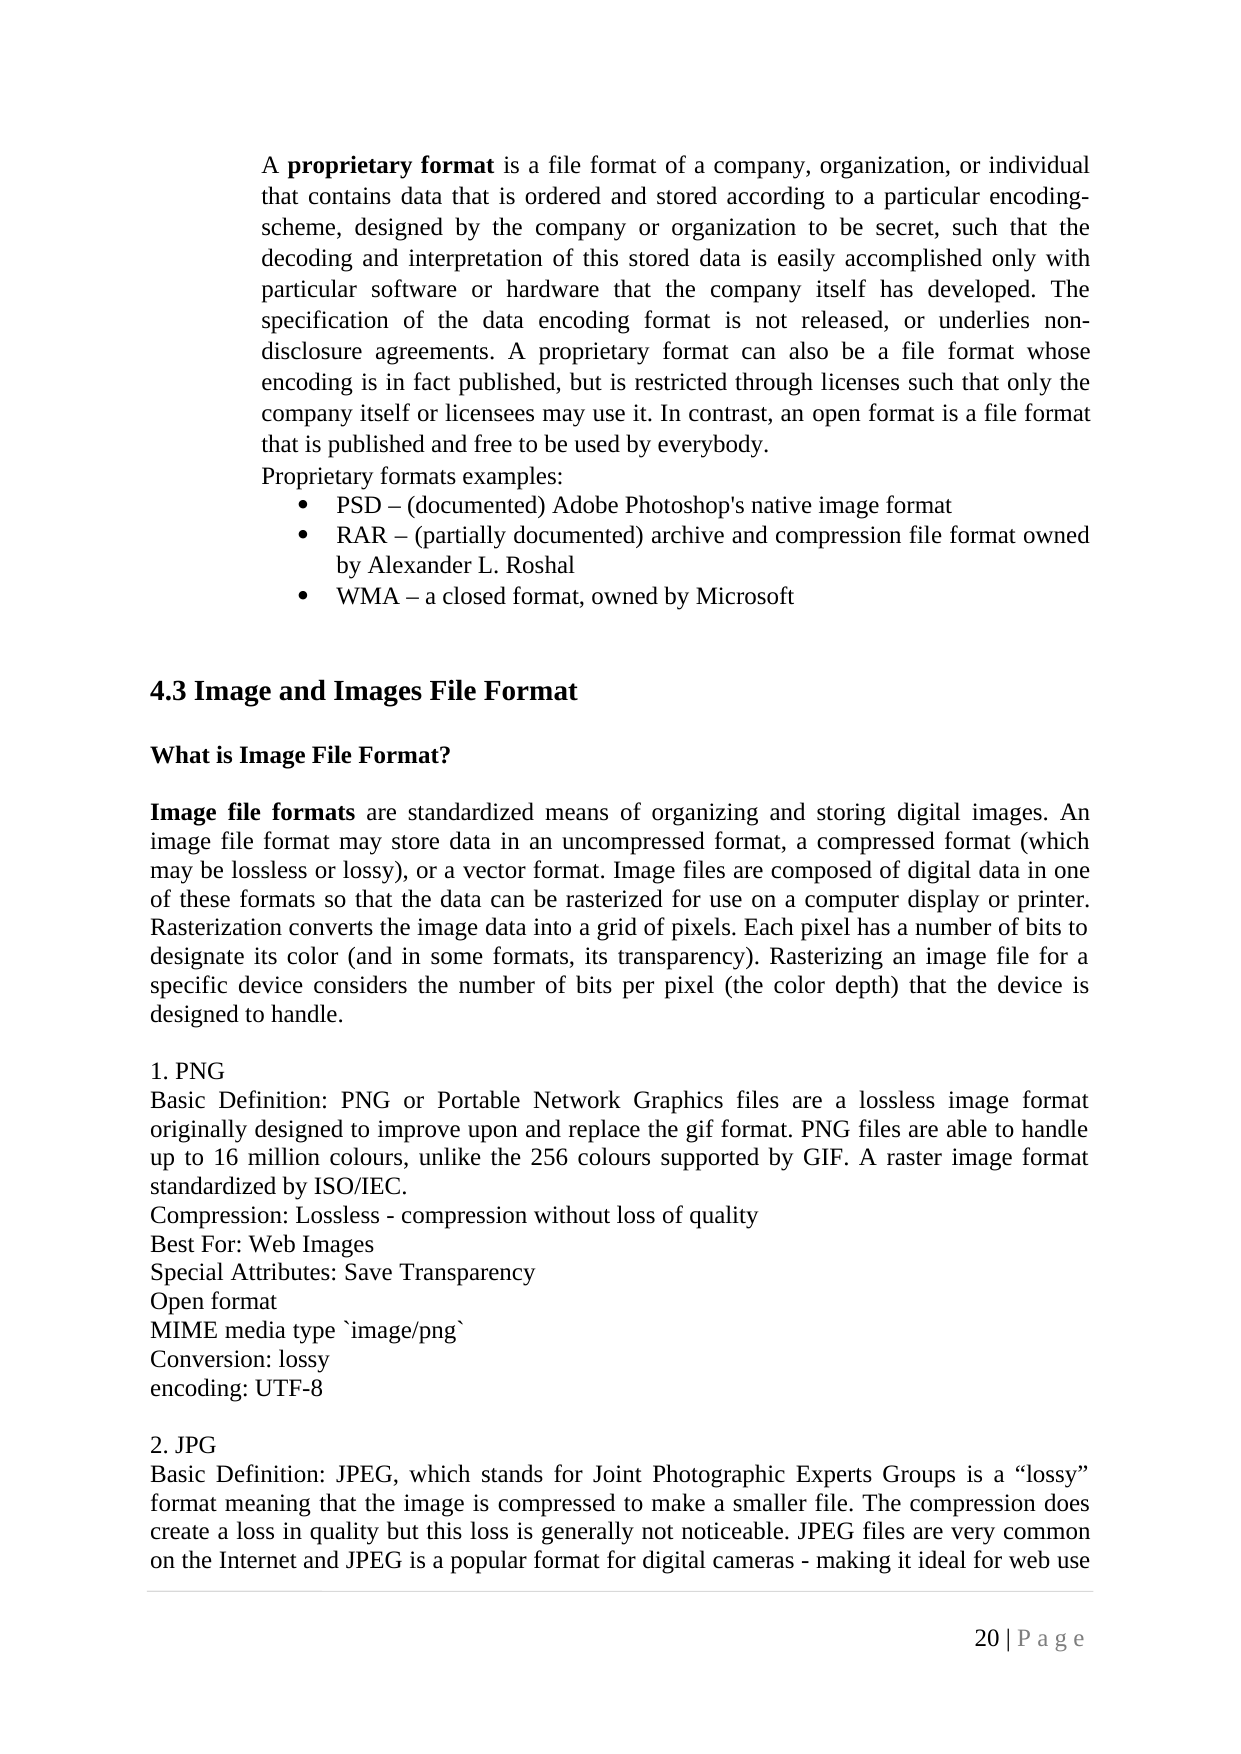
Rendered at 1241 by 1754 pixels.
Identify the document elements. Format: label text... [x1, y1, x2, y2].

list PSD – (documented) Adobe Photoshop's native image format [298, 490, 1126, 519]
text A proprietary format is a file format of a company, organization, or individual that contains data that is ordered and stored according to a particular encoding- scheme, designed by the company or organization to be secret, such that the decoding and interpretation of this stored data is easily accomplished only with particular software or hardware that the company itself has developed. The specification of the data encoding format is not released, or underlies non-disclosure agreements. A proprietary format can also be a file format whose encoding is in fact published, but is restricted through licenses such that only the company itself or licensees may use it. In contrast, an open format is a file format that is published and free to be used by everybody. [261, 150, 1091, 458]
subtitle What is Image File Format? [150, 740, 1126, 769]
text encoding: UTF-8 [150, 1373, 1126, 1401]
text Special Attributes: Save Transparency Open format [150, 1257, 536, 1315]
list JPG [150, 1430, 1126, 1459]
list PNG [150, 1056, 1126, 1085]
text MIME media type `image/png` Conversion: lossy [150, 1315, 465, 1373]
list WMA – a closed format, owned by Microsoft [298, 581, 1126, 610]
text Image file formats are standardized means of organizing and storing digital images. An image file format may store data in an uncompressed format, a compressed format (which may be lossless or lossy), or a vector format. Image files are composed of digital data in one of these formats so that the data can be rasterized for use on a computer display or printer. Rasterization converts the image data into a grid of pixels. Each pixel has a number of bits to designate its color (and in some formats, its transparency). Rasterizing an image file for a specific device considers the number of bits per pixel (the color depth) that the device is designed to handle. [150, 797, 1091, 1027]
text Basic Definition: PNG or Portable Network Graphics files are a lossless image format originally designed to improve upon and replace the gif format. PNG files are able to handle up to 16 million colours, unlike the 256 colours supported by GIF. A raster image format standardized by ISO/IEC. [150, 1085, 1090, 1200]
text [150, 1459, 1090, 1574]
list RAR – (partially documented) archive and compression file format owned by Alexander L. Roshal [298, 520, 1090, 579]
text Compression: Lossless - compression without loss of quality Best For: Web Images [150, 1200, 759, 1257]
text Proprietary formats examples: [261, 461, 1126, 490]
subtitle Image and Images File Format [150, 673, 1126, 707]
